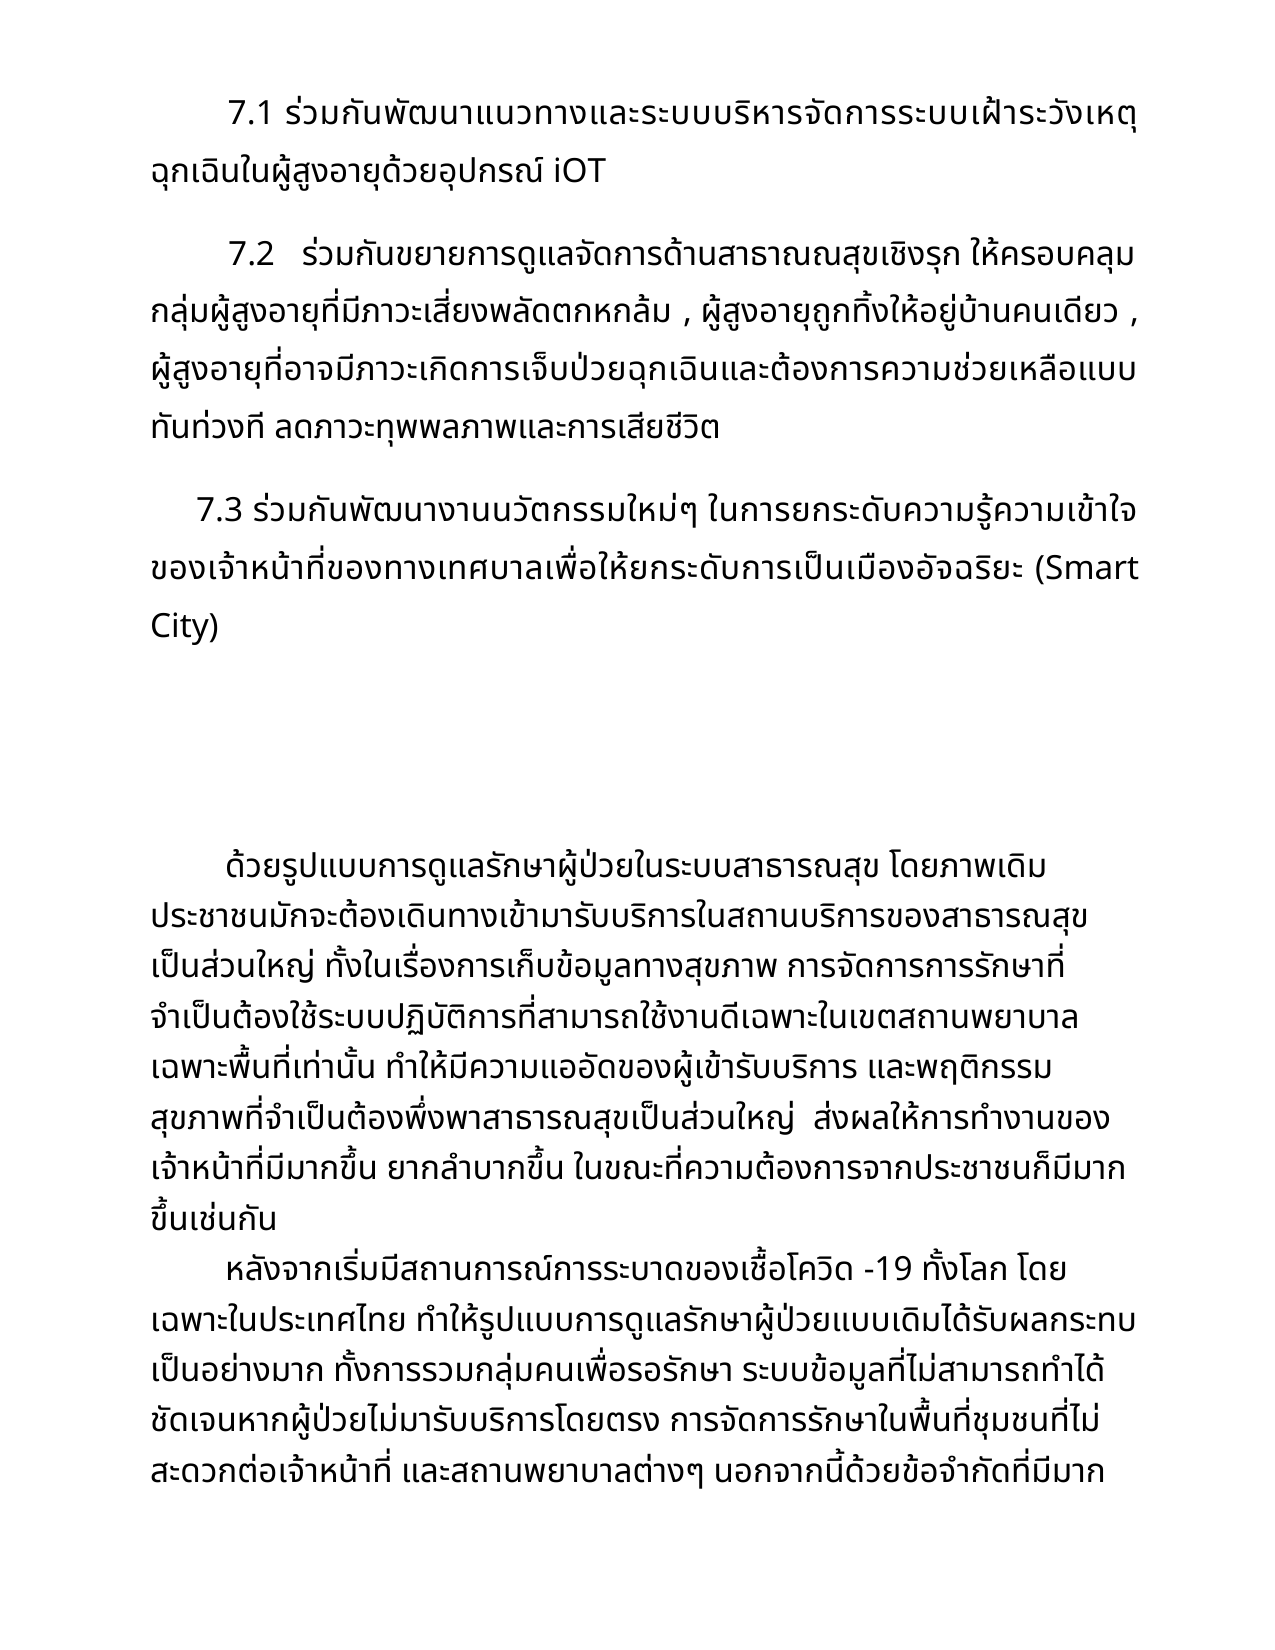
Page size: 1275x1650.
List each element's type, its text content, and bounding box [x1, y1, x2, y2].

text 7.2 ร่วมกันขยายการดูแลจัดการด้านสาธาณณสุขเชิงรุก ให้ครอบคลุมกลุ่มผู้สูงอายุที่มีภาวะเสี่ยงพลัดตกหกล้ม , ผู้สูงอายุถูกทิ้งให้อยู่บ้านคนเดียว , ผู้สูงอายุที่อาจมีภาวะเกิดการเจ็บป่วยฉุกเฉินและต้องการความช่วยเหลือแบบทันท่วงที ลดภาวะทุพพลภาพและการเสียชีวิต [150, 229, 1139, 454]
text ด้วยรูปแบบการดูแลรักษาผู้ป่วยในระบบสาธารณสุข โดยภาพเดิมประชาชนมักจะต้องเดินทางเข้ามารับบริการในสถานบริการของสาธารณสุขเป็นส่วนใหญ่ ทั้งในเรื่องการเก็บข้อมูลทางสุขภาพ การจัดการการรักษาที่จำเป็นต้องใช้ระบบปฏิบัติการที่สามารถใช้งานดีเฉพาะในเขตสถานพยาบาลเฉพาะพื้นที่เท่านั้น ทำให้มีความแออัดของผู้เข้ารับบริการ และพฤติกรรมสุขภาพที่จำเป็นต้องพึ่งพาสาธารณสุขเป็นส่วนใหญ่ ส่งผลให้การทำงานของเจ้าหน้าที่มีมากขึ้น ยากลำบากขึ้น ในขณะที่ความต้องการจากประชาชนก็มีมากขึ้นเช่นกัน [150, 842, 1139, 1245]
text 7.3 ร่วมกันพัฒนางานนวัตกรรมใหม่ๆ ในการยกระดับความรู้ความเข้าใจของเจ้าหน้าที่ของทางเทศบาลเพื่อให้ยกระดับการเป็นเมืองอัจฉริยะ (Smart City) [150, 486, 1139, 652]
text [150, 1245, 1139, 1497]
text 7.1 ร่วมกันพัฒนาแนวทางและระบบบริหารจัดการระบบเฝ้าระวังเหตุฉุกเฉินในผู้สูงอายุด้วยอุปกรณ์ iOT [150, 89, 1139, 197]
